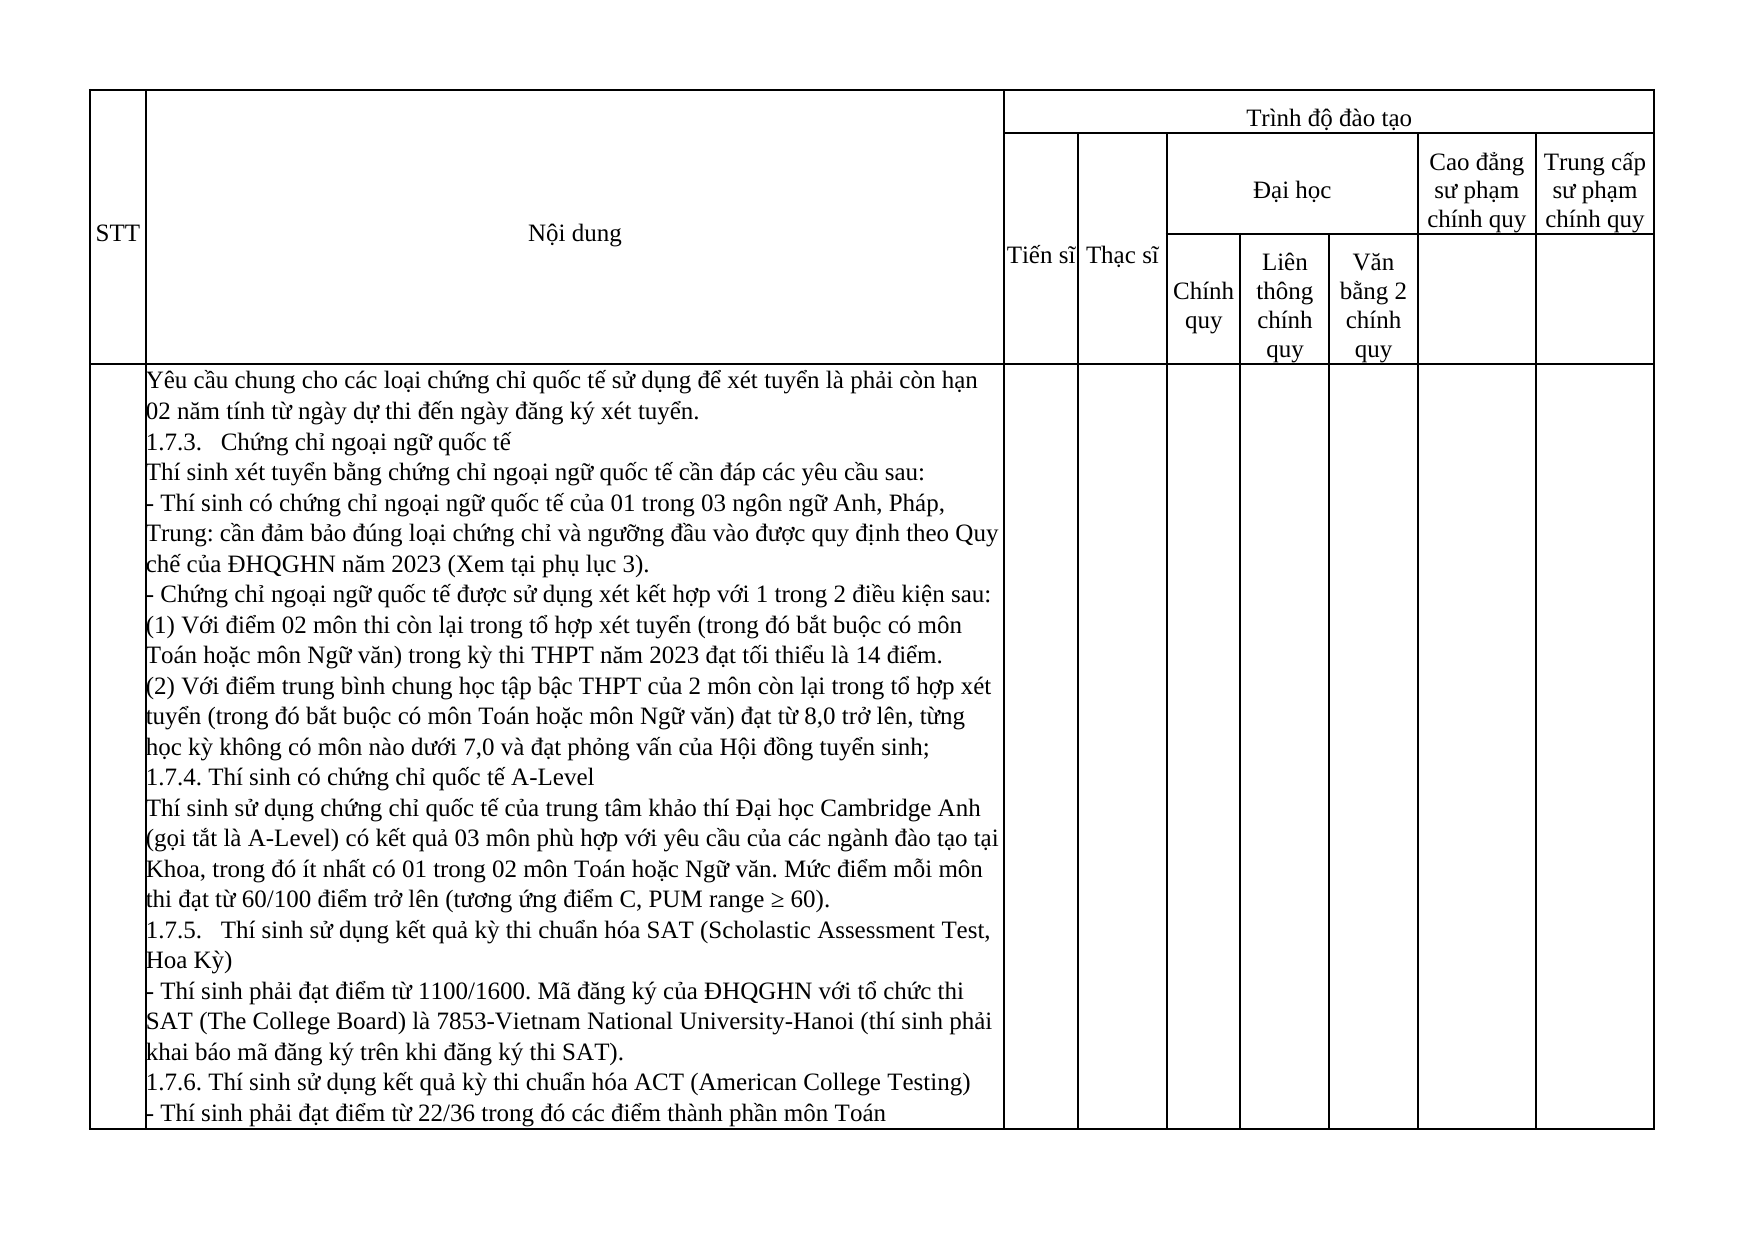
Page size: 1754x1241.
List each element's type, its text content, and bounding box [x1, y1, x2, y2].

table_cell [1241, 365, 1328, 1127]
table_cell Thạc sĩ [1079, 134, 1166, 362]
table_cell [1005, 365, 1077, 1127]
table_cell [1330, 365, 1417, 1127]
table_cell [1419, 235, 1535, 362]
table_cell Đại học [1168, 134, 1417, 233]
table_cell [1537, 235, 1653, 362]
table_cell Liên thông chính quy [1241, 235, 1328, 362]
table_cell [1537, 365, 1653, 1127]
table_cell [147, 365, 1003, 1127]
table_cell Văn bằng 2 chính quy [1330, 235, 1417, 362]
table_cell Cao đẳng sư phạm chính quy [1419, 134, 1535, 233]
table_header Nội dung [147, 91, 1003, 362]
table_cell Chính quy [1168, 235, 1239, 362]
table_header Trình độ đào tạo [1005, 91, 1653, 132]
table_cell x [1168, 365, 1239, 1127]
table_cell Tiến sĩ [1005, 134, 1077, 362]
table_cell I [91, 365, 145, 1127]
table_cell [1419, 365, 1535, 1127]
table_header STT [91, 91, 145, 362]
table_cell [1079, 365, 1166, 1127]
table_cell Trung cấp sư phạm chính quy [1537, 134, 1653, 233]
